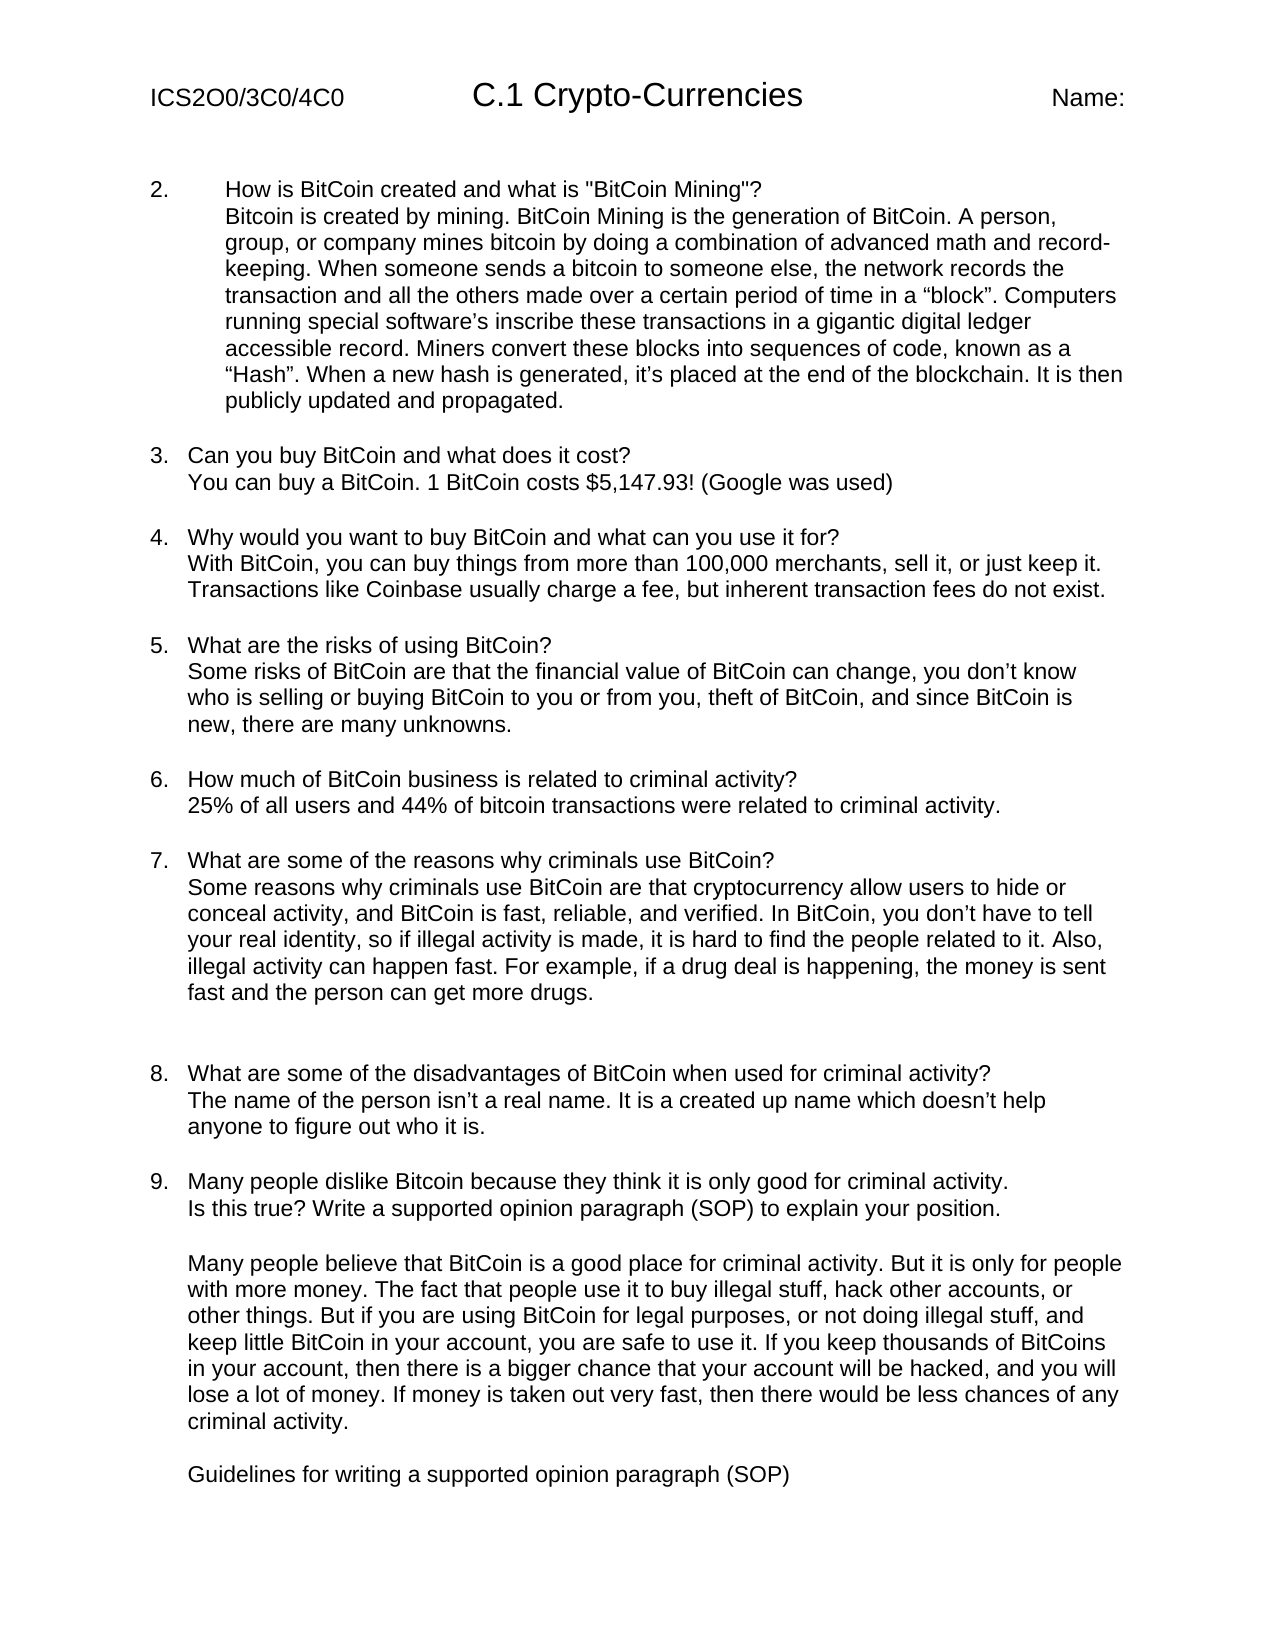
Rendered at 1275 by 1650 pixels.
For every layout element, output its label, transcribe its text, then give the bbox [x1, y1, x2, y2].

list How is BitCoin created and what is "BitCoin Mining"? Bitcoin is created by mining. BitCoin Mining is the generation of BitCoin. A person, group, or company mines bitcoin by doing a combination of advanced math and record-keeping. When someone sends a bitcoin to someone else, the network records the transaction and all the others made over a certain period of time in a “block”. Computers running special software’s inscribe these transactions in a gigantic digital ledger accessible record. Miners convert these blocks into sequences of code, known as a “Hash”. When a new hash is generated, it’s placed at the end of the blockchain. It is then publicly updated and propagated. [150, 176, 1125, 442]
list Many people believe that BitCoin is a good place for criminal activity. But it is only for people with more money. The fact that people use it to buy illegal stuff, hack other accounts, or other things. But if you are using BitCoin for legal purposes, or not doing illegal stuff, and keep little BitCoin in your account, you are safe to use it. If you keep thousands of BitCoins in your account, then there is a bigger chance that your account will be hacked, and you will lose a lot of money. If money is taken out very fast, then there would be less chances of any criminal activity. [187, 1250, 1125, 1434]
list Can you buy BitCoin and what does it cost? You can buy a BitCoin. 1 BitCoin costs $5,147.93! (Google was used) [150, 442, 1125, 524]
list What are the risks of using BitCoin? Some risks of BitCoin are that the financial value of BitCoin can change, you don’t know who is selling or buying BitCoin to you or from you, theft of BitCoin, and since BitCoin is new, there are many unknowns. [150, 632, 1125, 766]
list Many people dislike Bitcoin because they think it is only good for criminal activity. Is this true? Write a supported opinion paragraph (SOP) to explain your position. [150, 1168, 1125, 1250]
list How much of BitCoin business is related to criminal activity? 25% of all users and 44% of bitcoin transactions were related to criminal activity. [150, 766, 1125, 847]
list What are some of the reasons why criminals use BitCoin? Some reasons why criminals use BitCoin are that cryptocurrency allow users to hide or conceal activity, and BitCoin is fast, reliable, and verified. In BitCoin, you don’t have to tell your real identity, so if illegal activity is made, it is hard to find the people related to it. Also, illegal activity can happen fast. For example, if a drug deal is happening, the money is sent fast and the person can get more drugs. [150, 847, 1125, 1034]
list Why would you want to buy BitCoin and what can you use it for? With BitCoin, you can buy things from more than 100,000 merchants, sell it, or just keep it. Transactions like Coinbase usually charge a fee, but inherent transaction fees do not exist. [150, 524, 1125, 632]
list What are some of the disadvantages of BitCoin when used for criminal activity? The name of the person isn’t a real name. It is a created up name which doesn’t help anyone to figure out who it is. [150, 1060, 1125, 1168]
list Guidelines for writing a supported opinion paragraph (SOP) [187, 1434, 1125, 1487]
